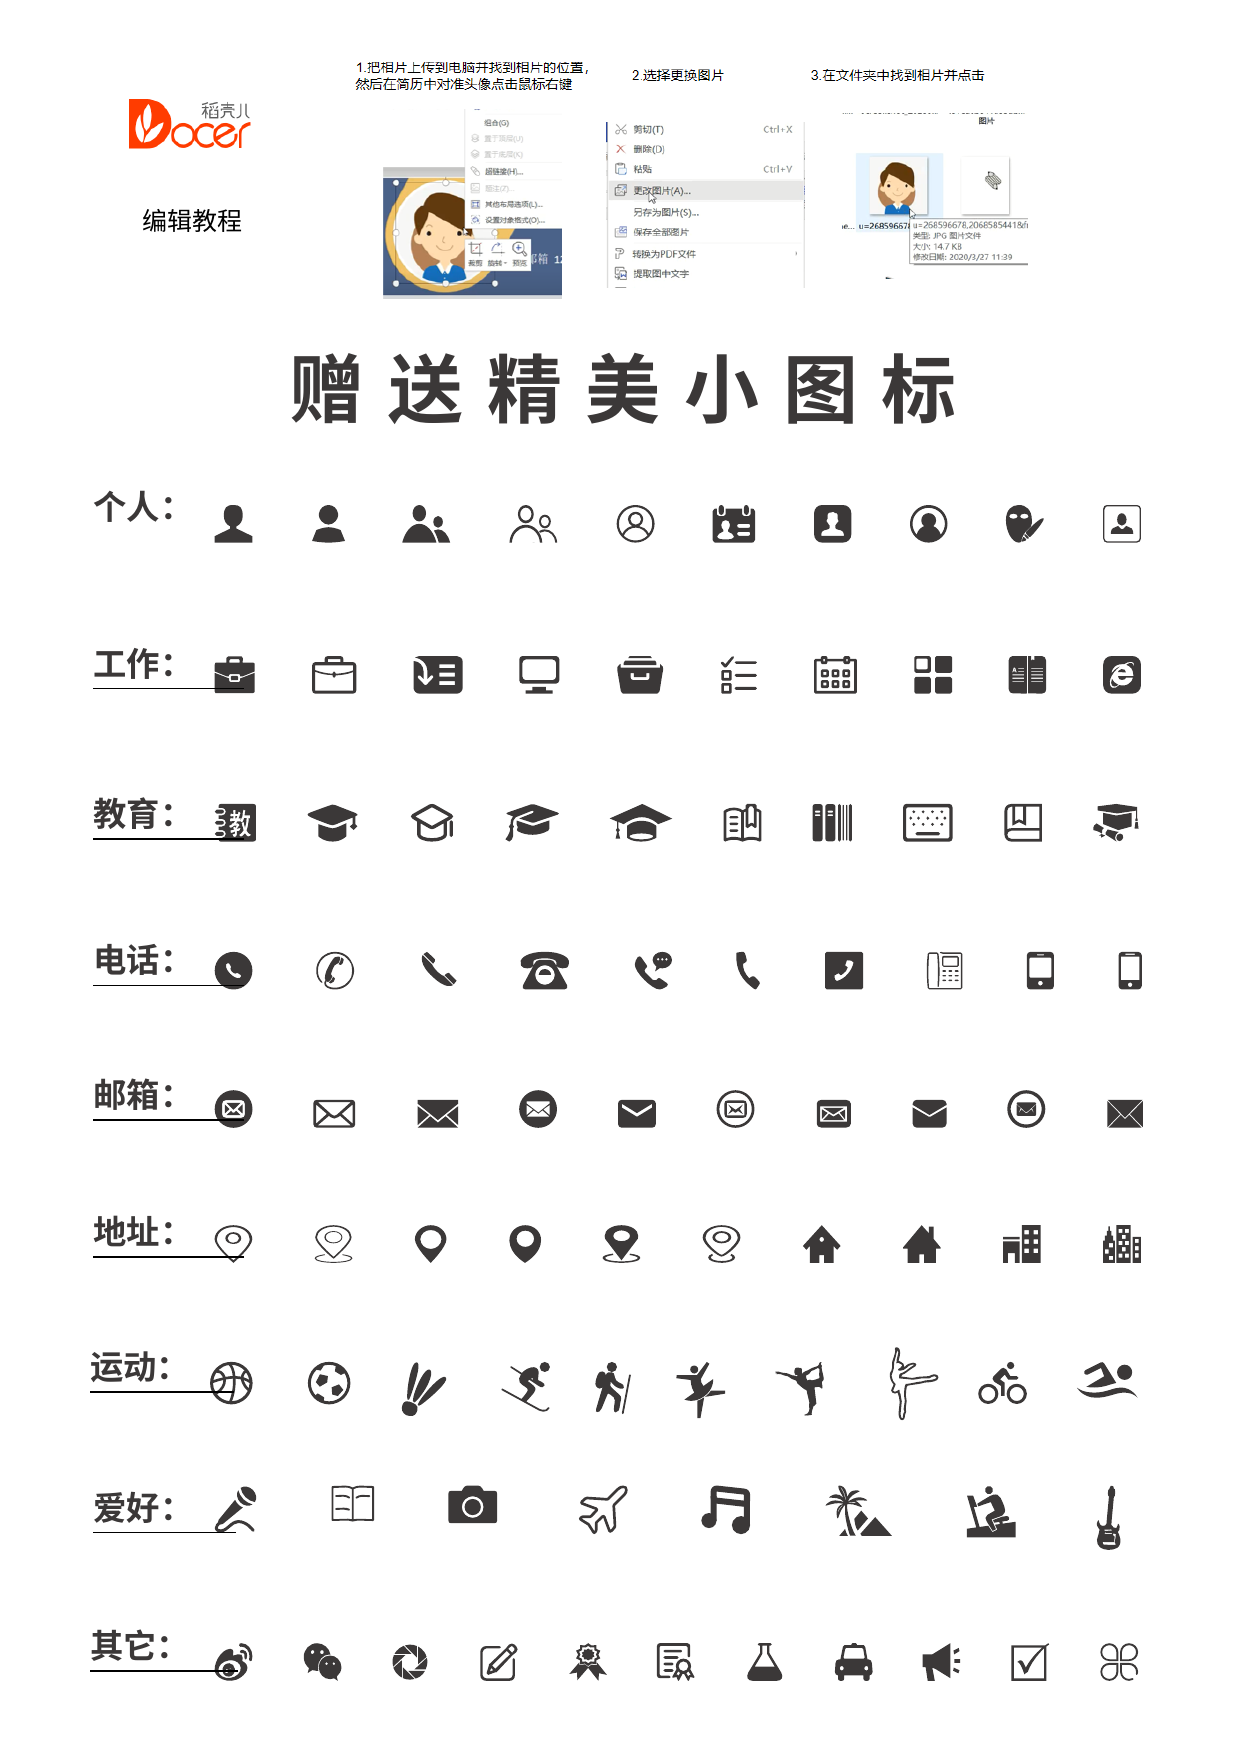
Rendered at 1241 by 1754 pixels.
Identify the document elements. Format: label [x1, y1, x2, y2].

picture [347, 47, 1054, 299]
picture [116, 88, 268, 155]
